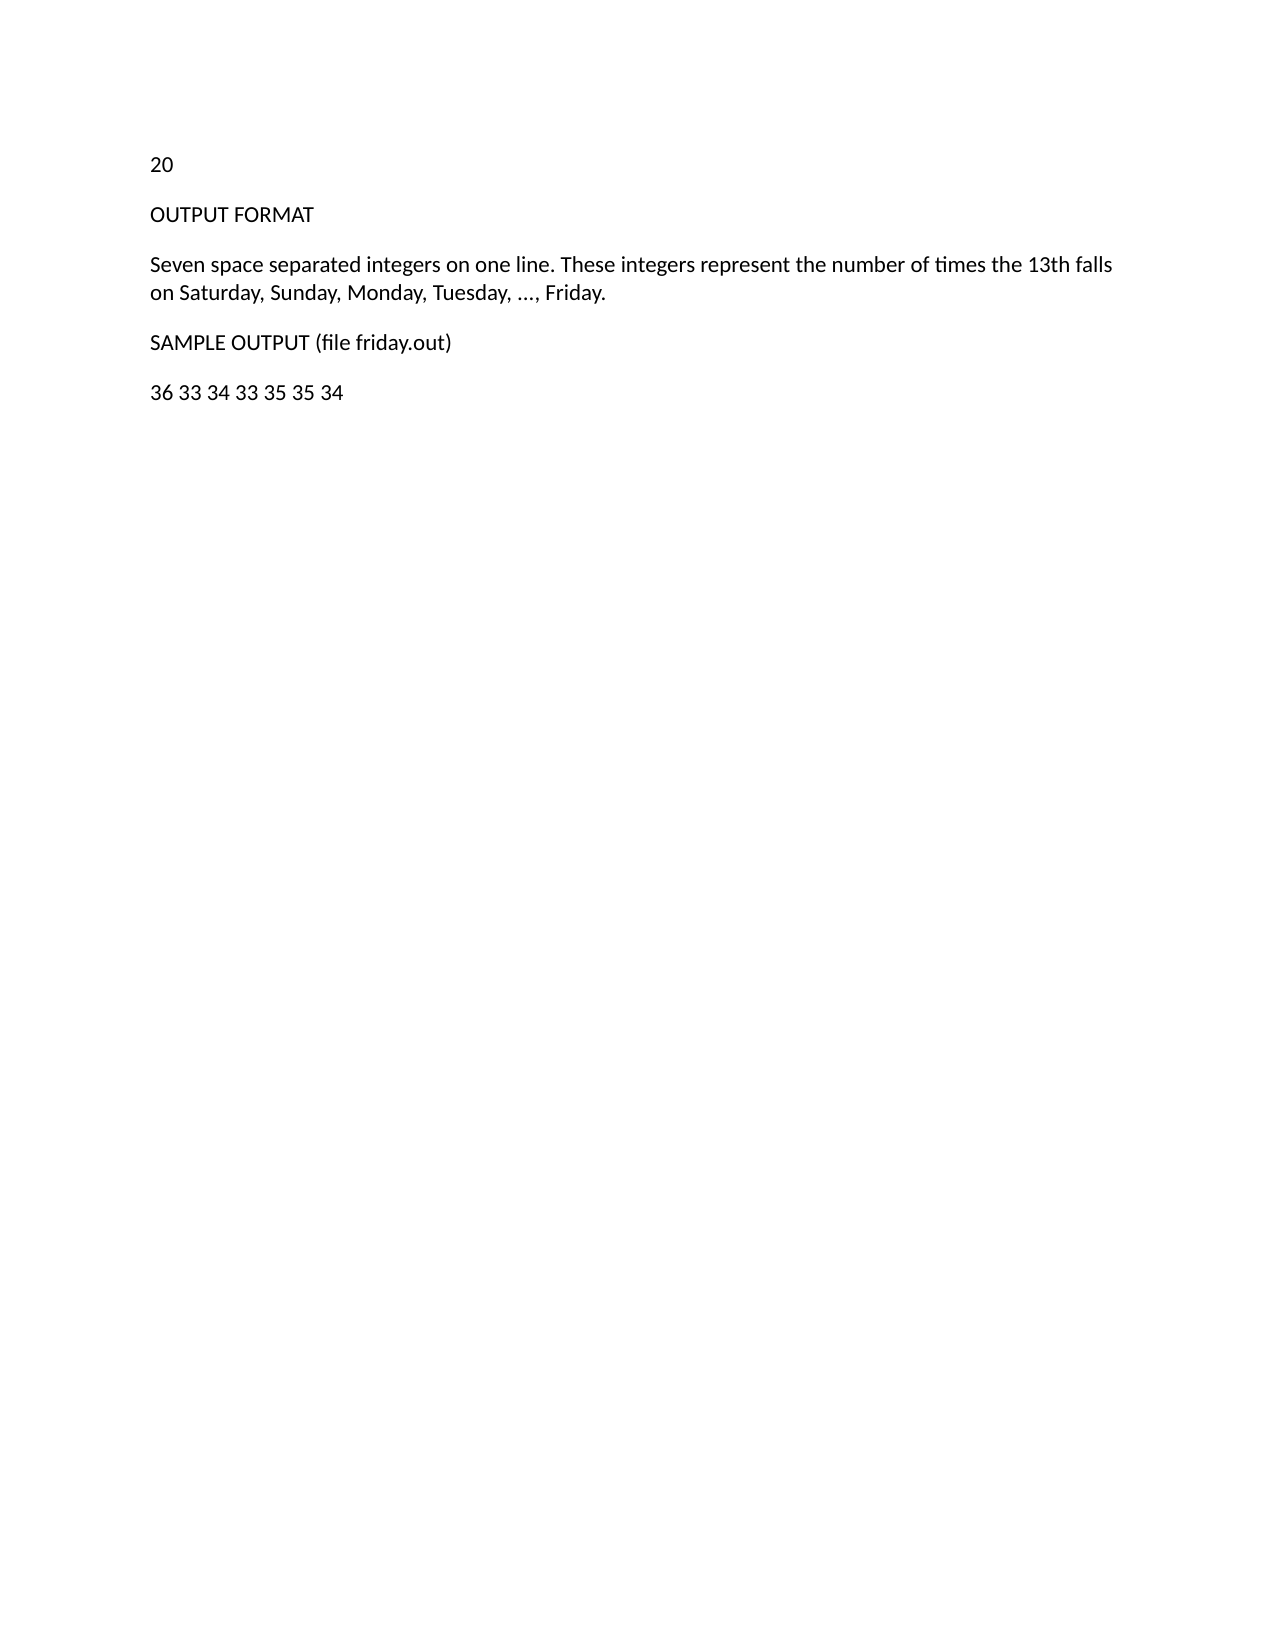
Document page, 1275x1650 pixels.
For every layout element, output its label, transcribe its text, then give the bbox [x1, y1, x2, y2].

text 36 33 34 33 35 35 34 [150, 377, 1125, 406]
text SAMPLE OUTPUT (file friday.out) [150, 327, 1125, 356]
text Seven space separated integers on one line. These integers represent the number of times the 13th falls on Saturday, Sunday, Monday, Tuesday, ..., Friday. [150, 249, 1125, 307]
text 20 [150, 150, 1125, 179]
text OUTPUT FORMAT [150, 199, 1125, 228]
